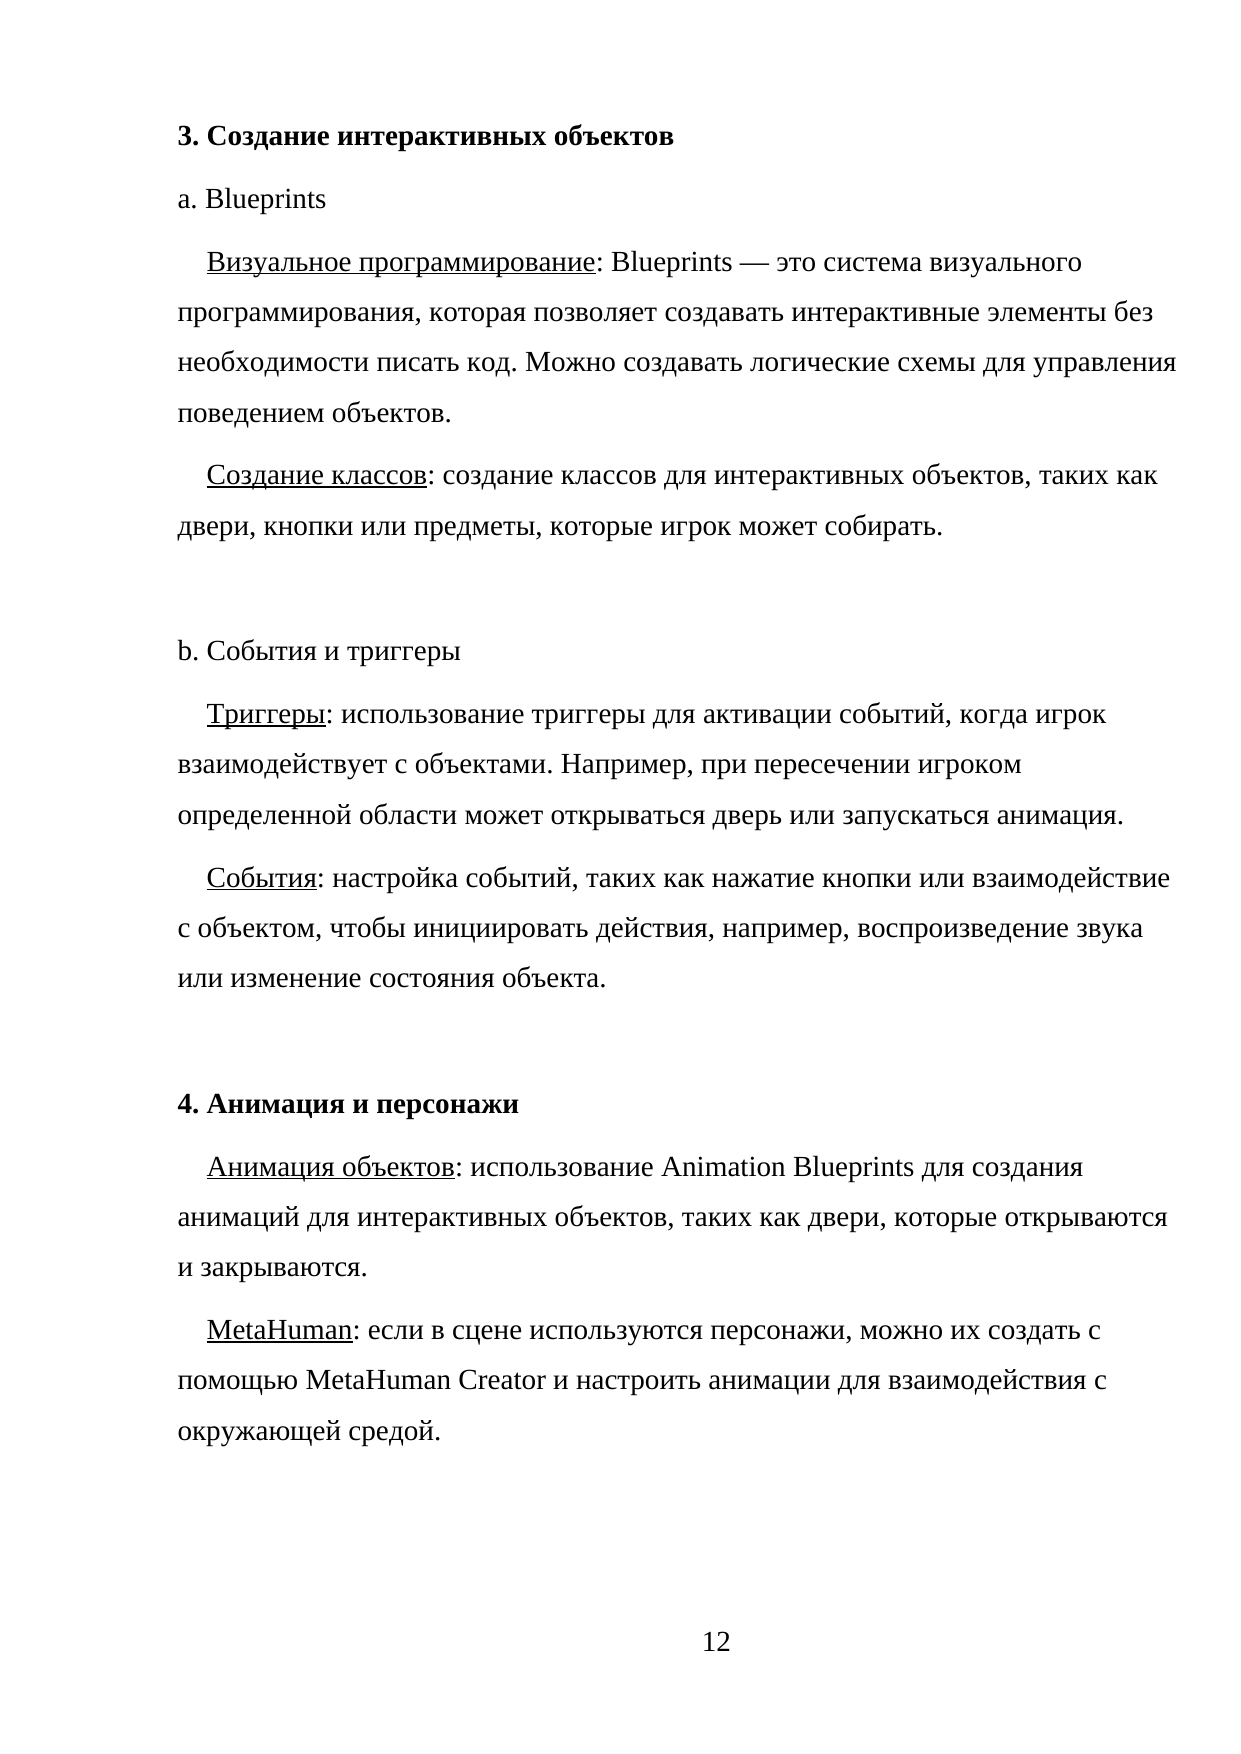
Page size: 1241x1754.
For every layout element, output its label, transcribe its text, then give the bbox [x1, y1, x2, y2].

text Визуальное программирование: Blueprints — это система визуального программирования, которая позволяет создавать интерактивные элементы без необходимости писать код. Можно создавать логические схемы для управления поведением объектов. [177, 244, 1181, 428]
text События: настройка событий, таких как нажатие кнопки или взаимодействие с объектом, чтобы инициировать действия, например, воспроизведение звука или изменение состояния объекта. [177, 860, 1181, 994]
text Создание классов: создание классов для интерактивных объектов, таких как двери, кнопки или предметы, которые игрок может собирать. [177, 457, 1181, 541]
text b. События и триггеры [177, 633, 1181, 667]
text Анимация объектов: использование Animation Blueprints для создания анимаций для интерактивных объектов, таких как двери, которые открываются и закрываются. [177, 1149, 1181, 1283]
text 3. Создание интерактивных объектов [177, 118, 1181, 152]
text a. Blueprints [177, 181, 1181, 214]
text MetaHuman: если в сцене используются персонажи, можно их создать с помощью MetaHuman Creator и настроить анимации для взаимодействия с окружающей средой. [177, 1312, 1181, 1446]
text Триггеры: использование триггеры для активации событий, когда игрок взаимодействует с объектами. Например, при пересечении игроком определенной области может открываться дверь или запускаться анимация. [177, 696, 1181, 830]
text 4. Анимация и персонажи [177, 1086, 1181, 1119]
